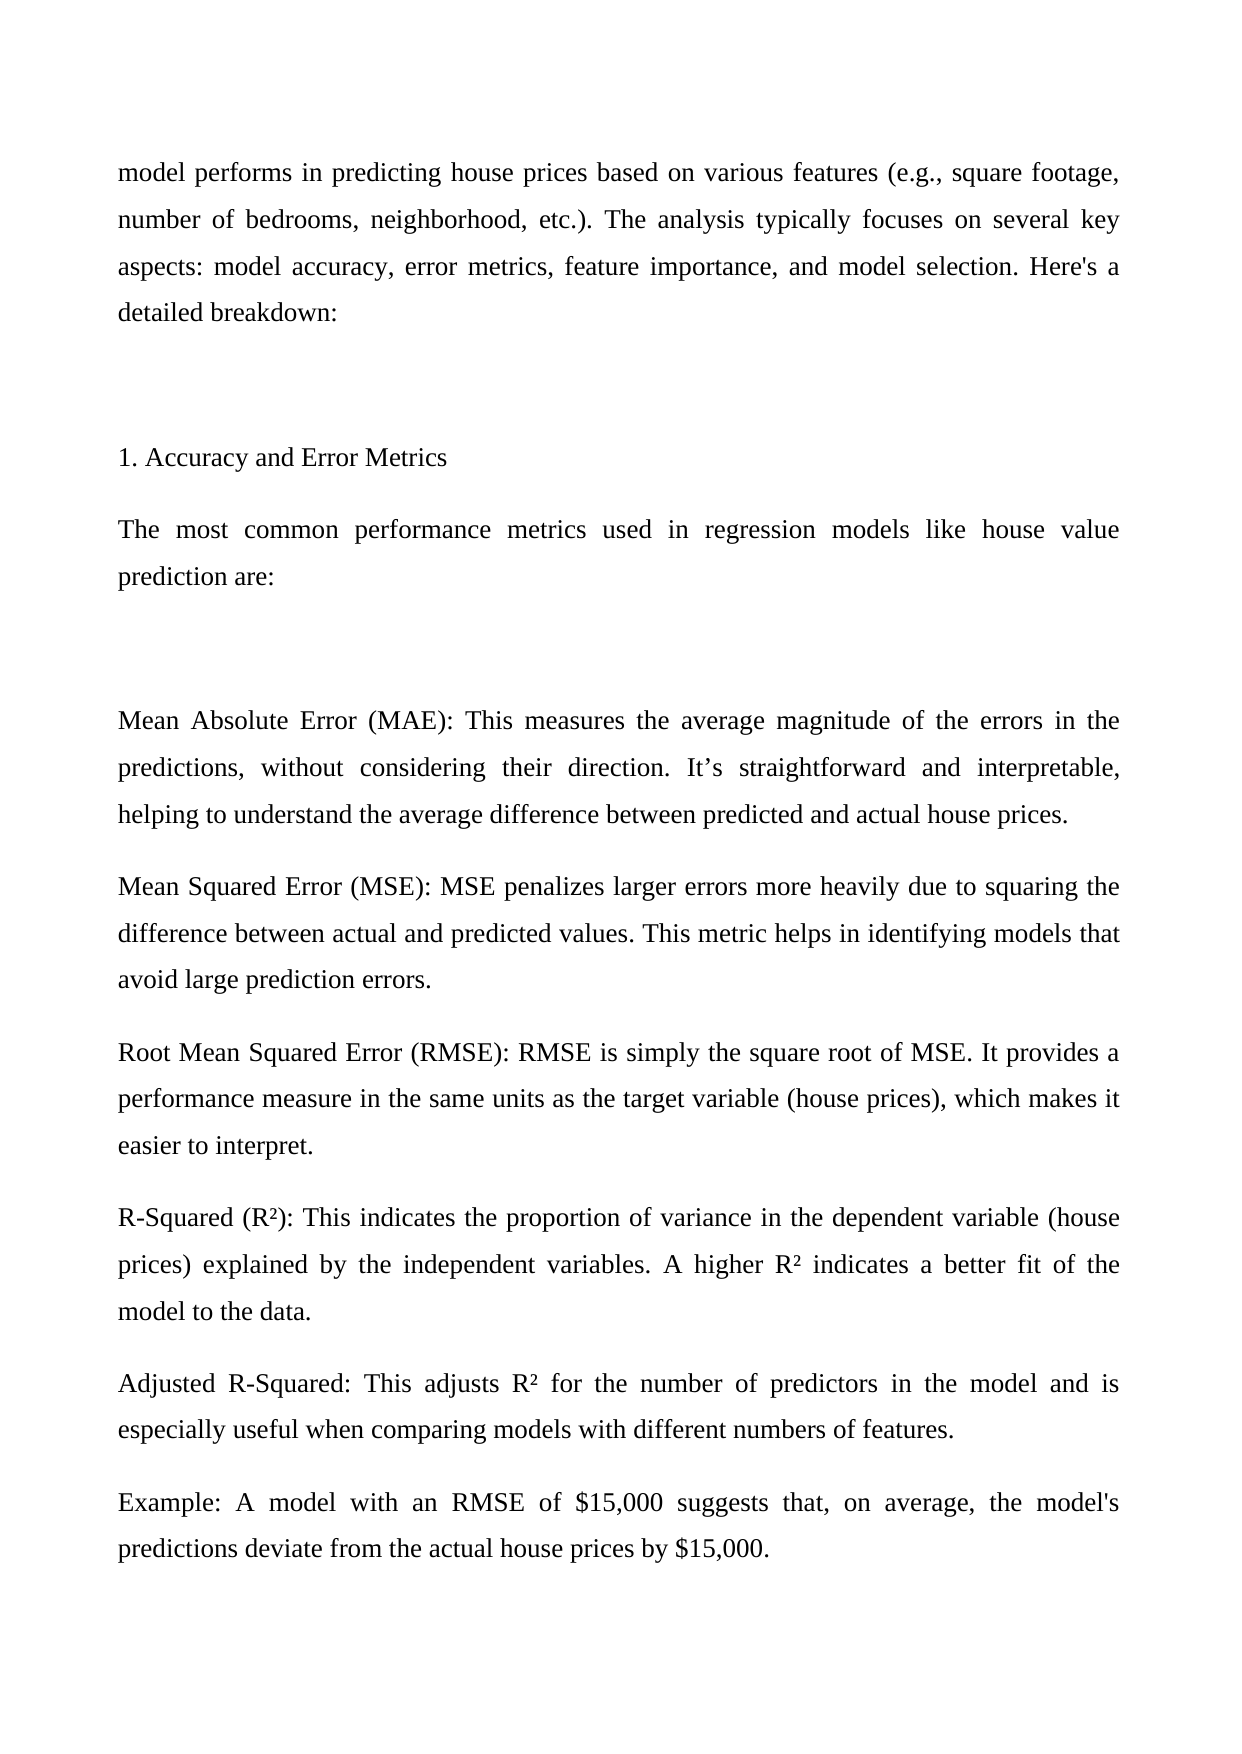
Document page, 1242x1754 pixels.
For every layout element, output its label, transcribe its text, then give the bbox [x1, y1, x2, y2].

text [118, 156, 1121, 327]
text Root Mean Squared Error (RMSE): RMSE is simply the square root of MSE. It provides a performance measure in the same units as the target variable (house prices), which makes it easier to interpret. [118, 1036, 1121, 1160]
text Mean Absolute Error (MAE): This measures the average magnitude of the errors in the predictions, without considering their direction. It’s straightforward and interpretable, helping to understand the average difference between predicted and actual house prices. [118, 704, 1121, 829]
text 1. Accuracy and Error Metrics [118, 441, 1121, 472]
text Example: A model with an RMSE of $15,000 suggests that, on average, the model's predictions deviate from the actual house prices by $15,000. [118, 1486, 1121, 1564]
text Mean Squared Error (MSE): MSE penalizes larger errors more heavily due to squaring the difference between actual and predicted values. This metric helps in identifying models that avoid large prediction errors. [118, 870, 1121, 994]
text Adjusted R-Squared: This adjusts R² for the number of predictors in the model and is especially useful when comparing models with different numbers of features. [118, 1367, 1121, 1445]
text The most common performance metrics used in regression models like house value prediction are: [118, 513, 1121, 591]
text R-Squared (R²): This indicates the proportion of variance in the dependent variable (house prices) explained by the independent variables. A higher R² indicates a better fit of the model to the data. [118, 1201, 1121, 1326]
